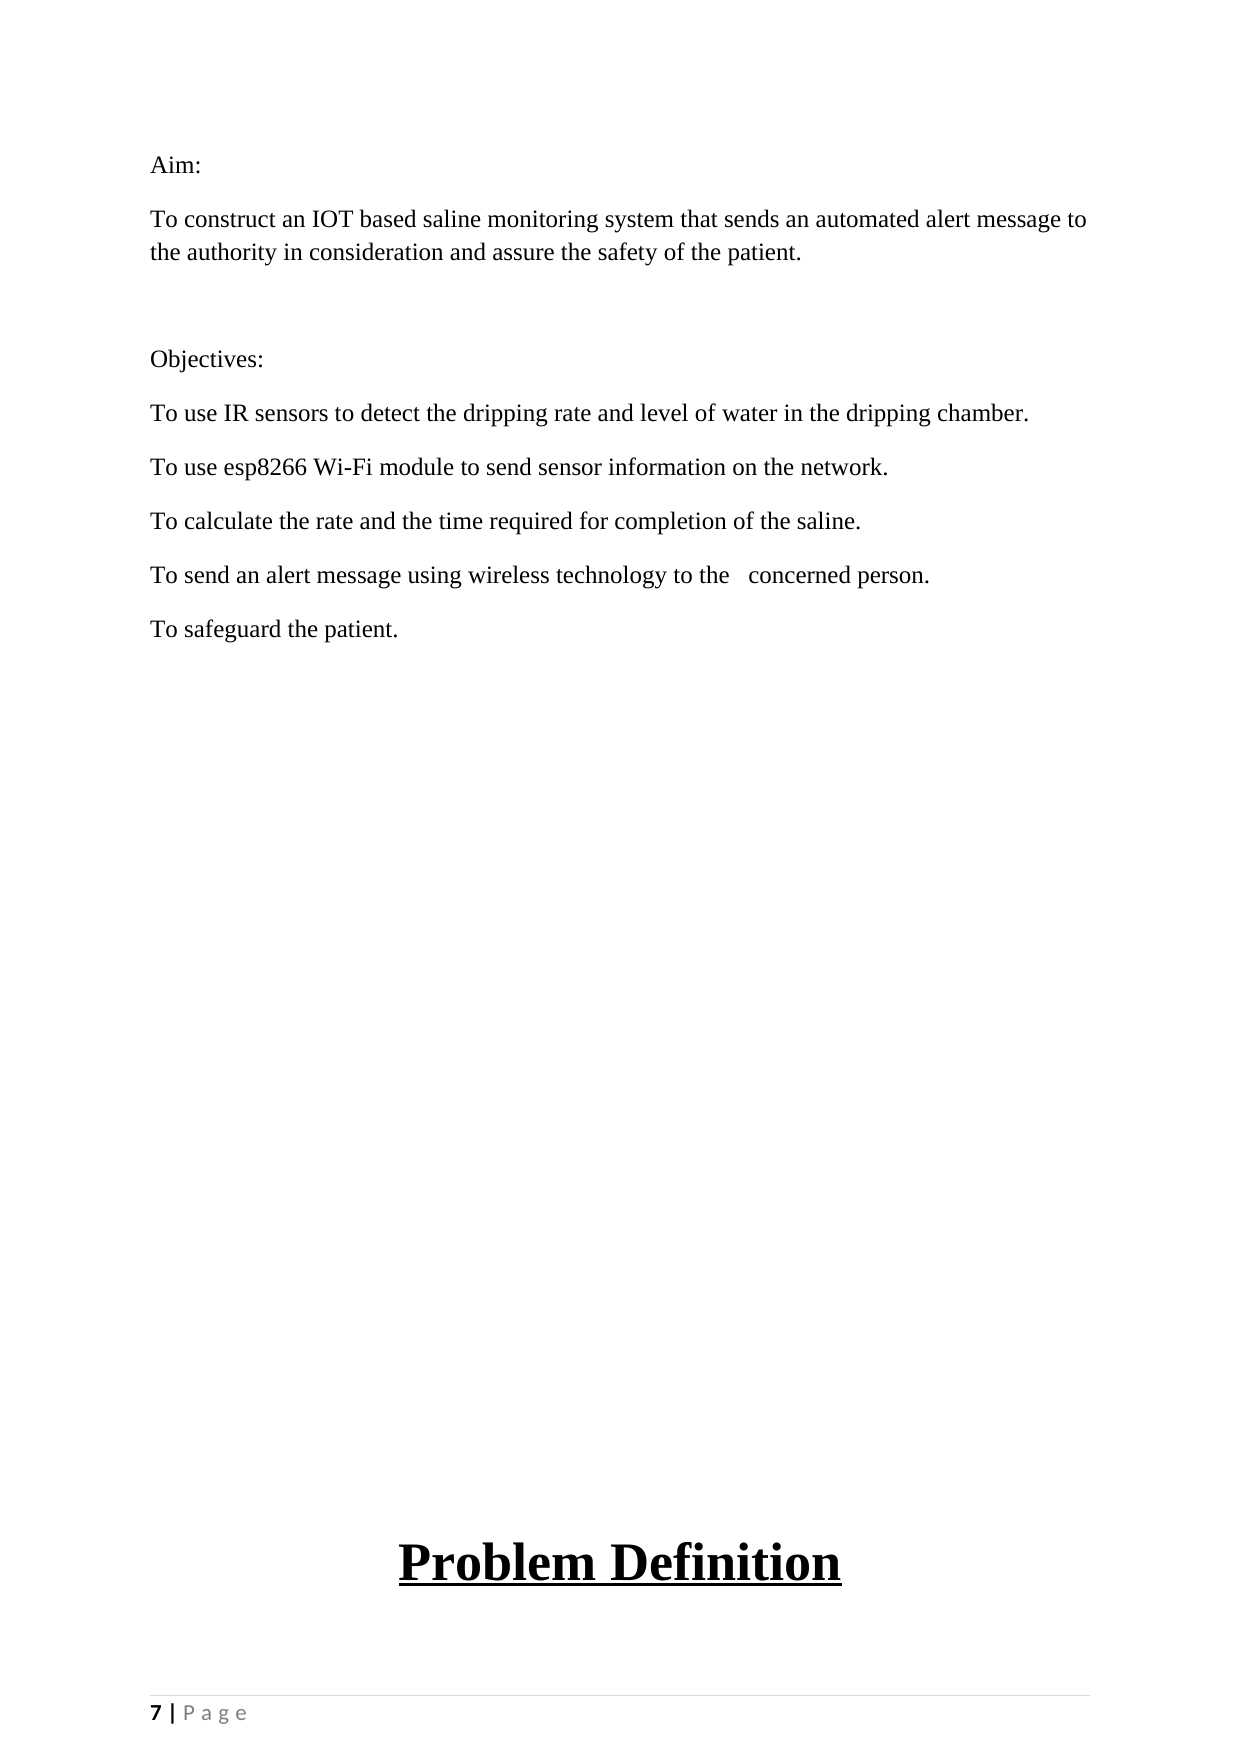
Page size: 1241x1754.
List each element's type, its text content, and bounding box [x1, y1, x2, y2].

text To send an alert message using wireless technology to the concerned person. [150, 560, 1090, 589]
text To use IR sensors to detect the dripping rate and level of water in the dripping chamber. [150, 398, 1090, 427]
text To use esp8266 Wi-Fi module to send sensor information on the network. [150, 452, 1090, 481]
text To safeguard the patient. [150, 614, 1090, 643]
text Problem Definition [150, 1529, 1090, 1592]
text Objectives: [150, 344, 1090, 373]
text To calculate the rate and the time required for completion of the saline. [150, 506, 1090, 535]
text To construct an IOT based saline monitoring system that sends an automated alert message to the authority in consideration and assure the safety of the patient. [150, 204, 1090, 266]
text Aim: [150, 150, 1090, 179]
